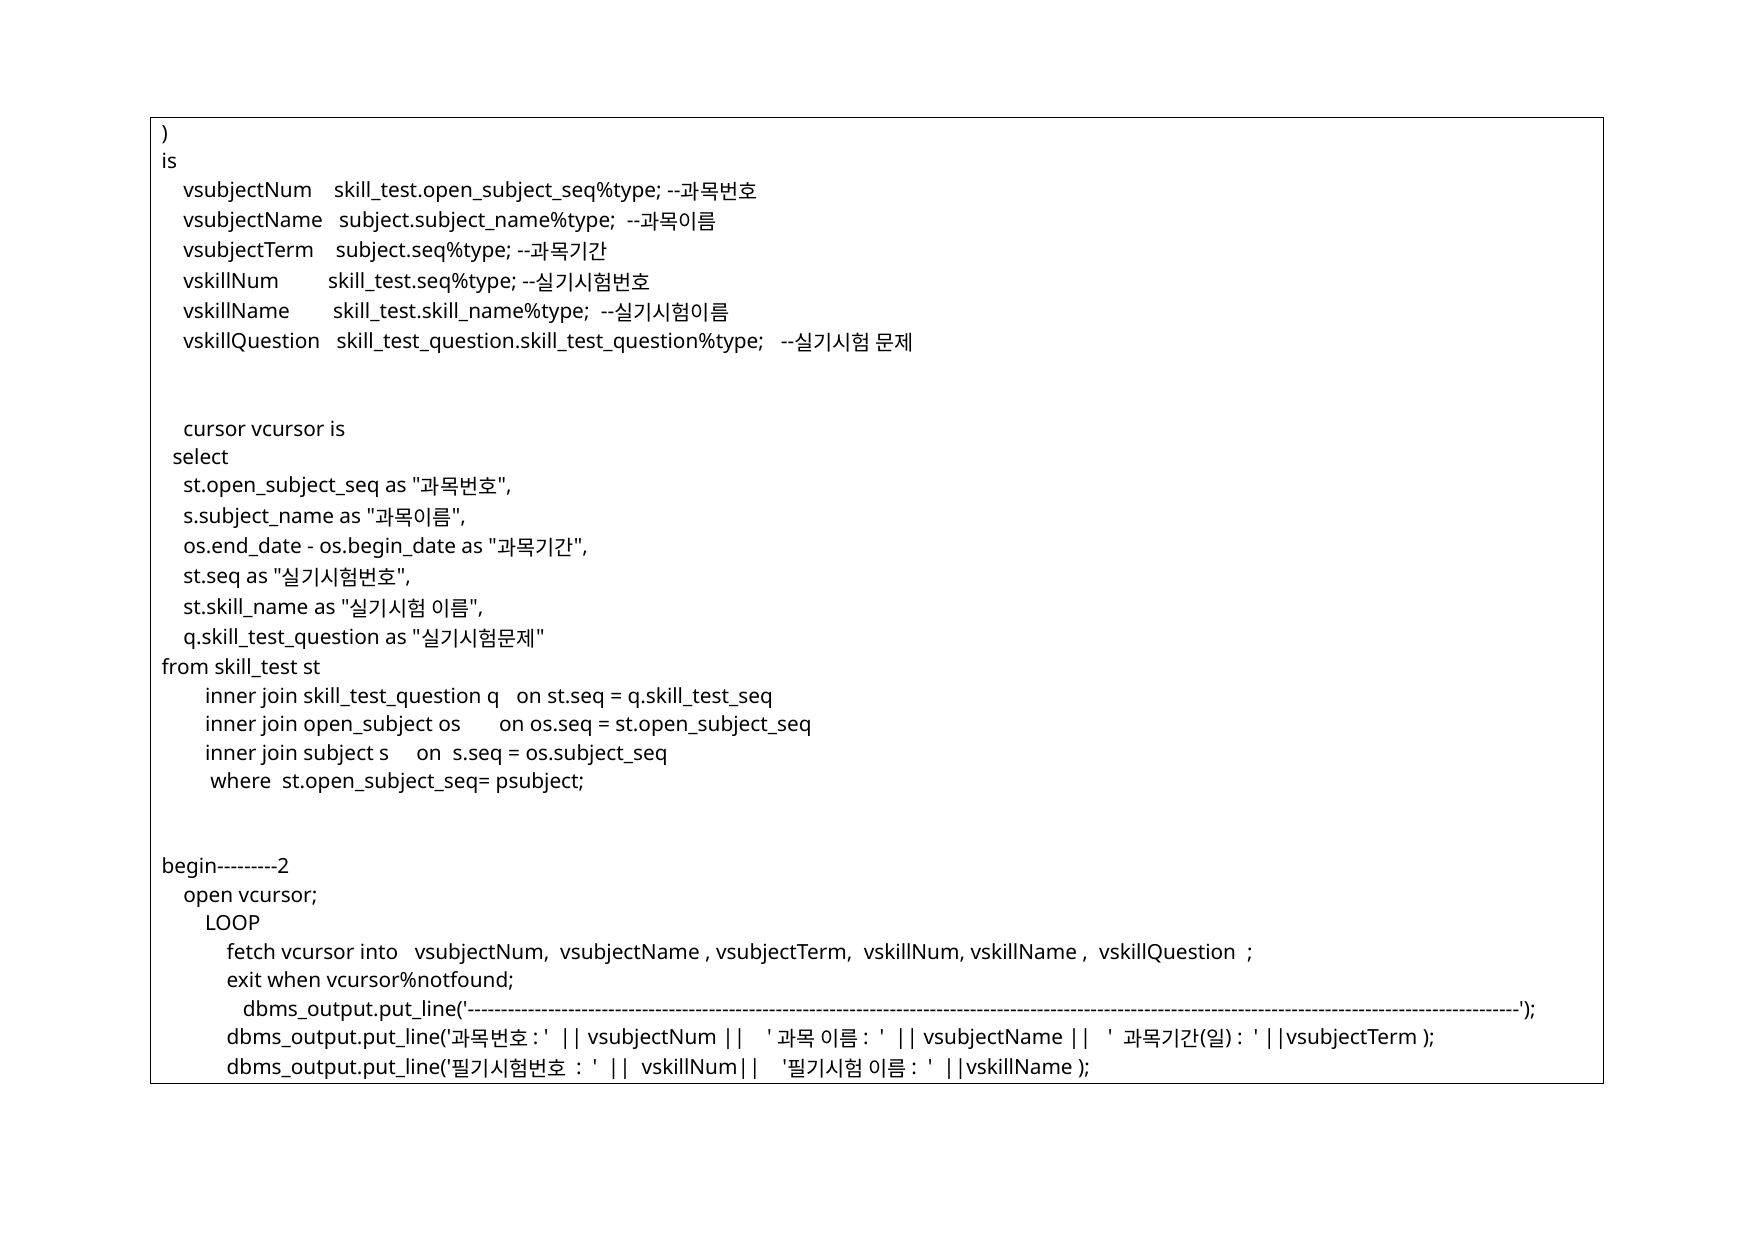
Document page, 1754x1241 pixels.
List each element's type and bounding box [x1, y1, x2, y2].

table_cell [151, 118, 1603, 1083]
